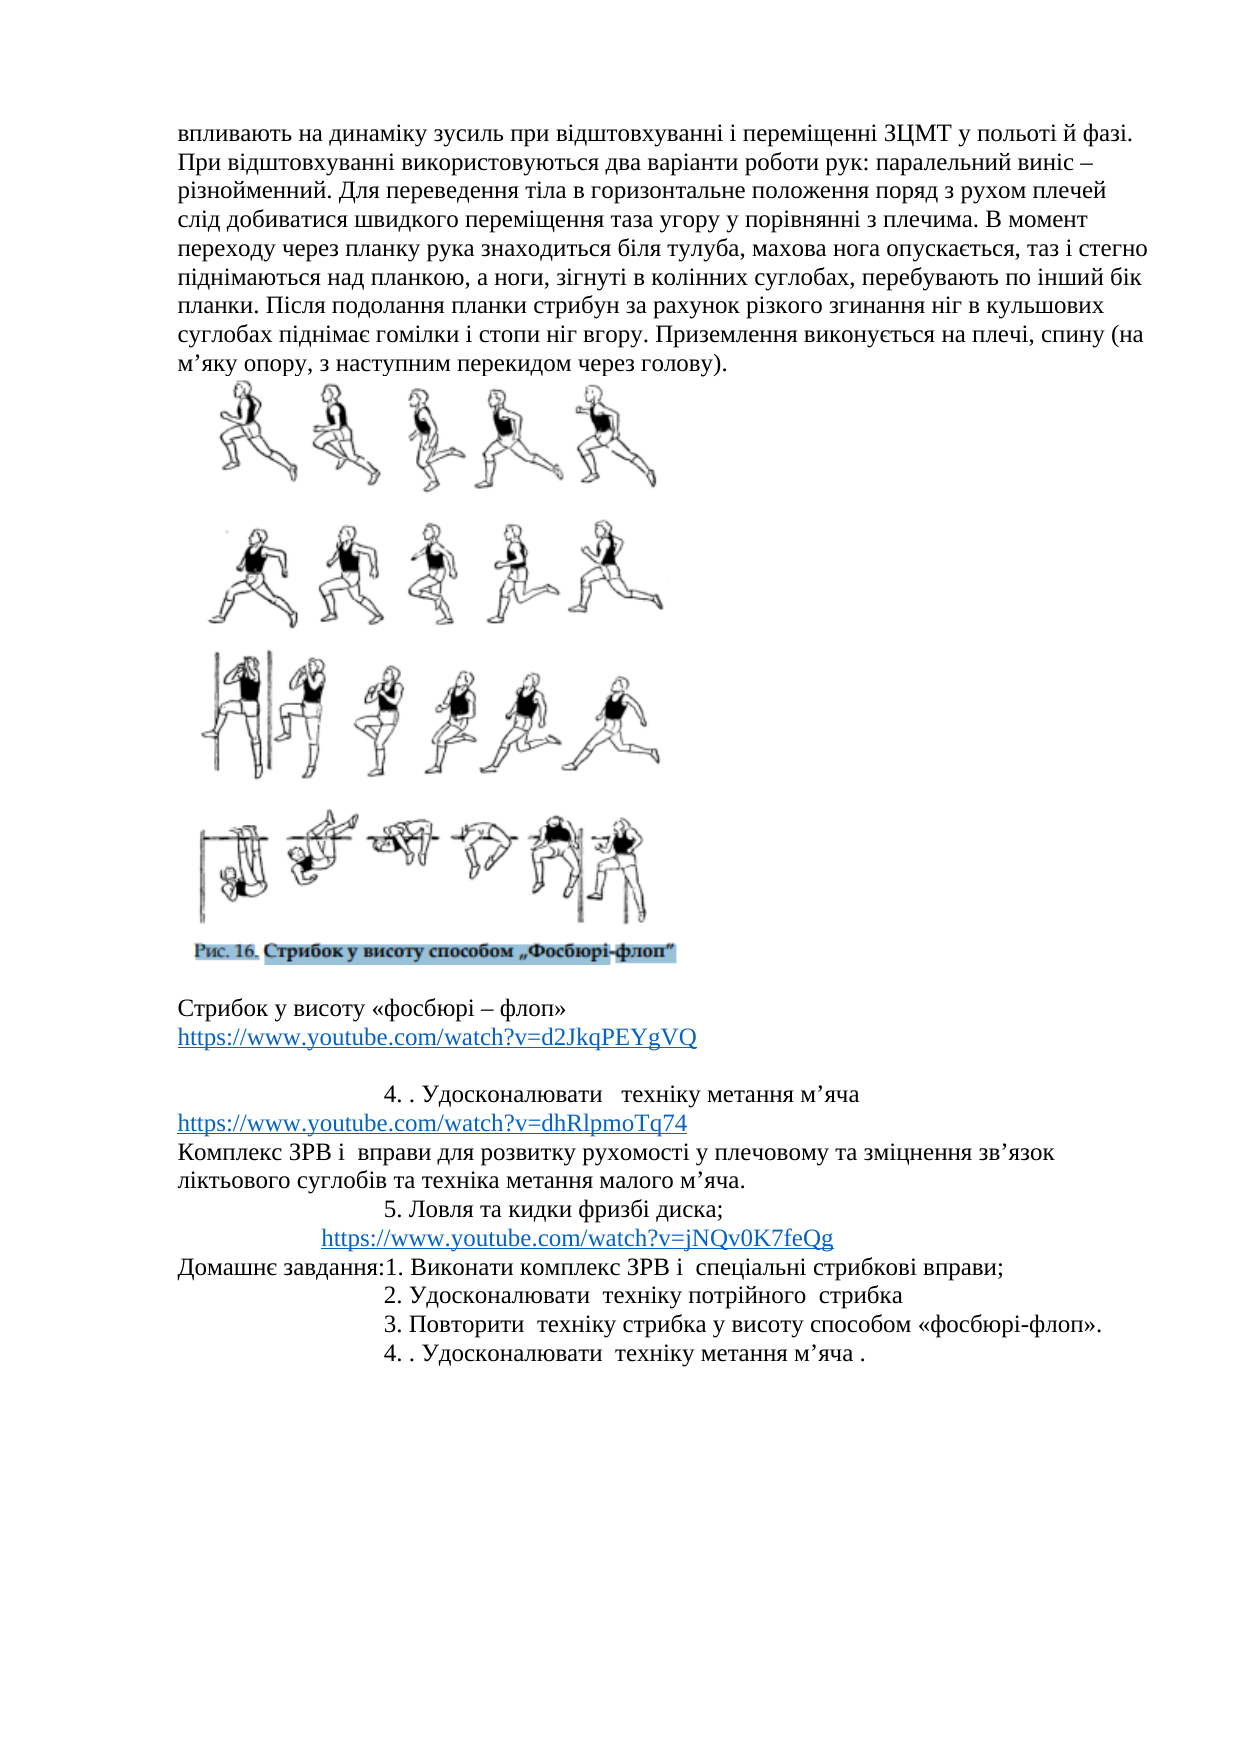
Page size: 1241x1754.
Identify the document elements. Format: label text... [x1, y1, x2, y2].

text Домашнє завдання:1. Виконати комплекс ЗРВ і спеціальні стрибкові вправи; [177, 1252, 1152, 1281]
picture [177, 376, 685, 965]
text 2. Удосконалювати техніку потрійного стрибка [177, 1281, 1152, 1309]
text https://www.youtube.com/watch?v=dhRlpmoTq74 [177, 1108, 1152, 1137]
text 5. Ловля та кидки фризбі диска; [177, 1194, 1152, 1223]
text 3. Повторити техніку стрибка у висоту способом «фосбюрі-флоп». [177, 1309, 1152, 1338]
text 4. . Удосконалювати техніку метання м’яча [177, 1079, 1152, 1108]
text https://www.youtube.com/watch?v=jNQv0K7feQg [177, 1223, 1152, 1252]
text Cтрибок у висоту «фосбюрі – флоп» [177, 993, 1152, 1022]
text 4. . Удосконалювати техніку метання м’яча . [177, 1338, 1152, 1367]
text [177, 118, 1152, 964]
text Комплекс ЗРВ і вправи для розвитку рухомості у плечовому та зміцнення зв’язок ліктьового суглобів та техніка метання малого м’яча. [177, 1137, 1152, 1194]
text https://www.youtube.com/watch?v=d2JkqPEYgVQ [177, 1022, 1152, 1051]
